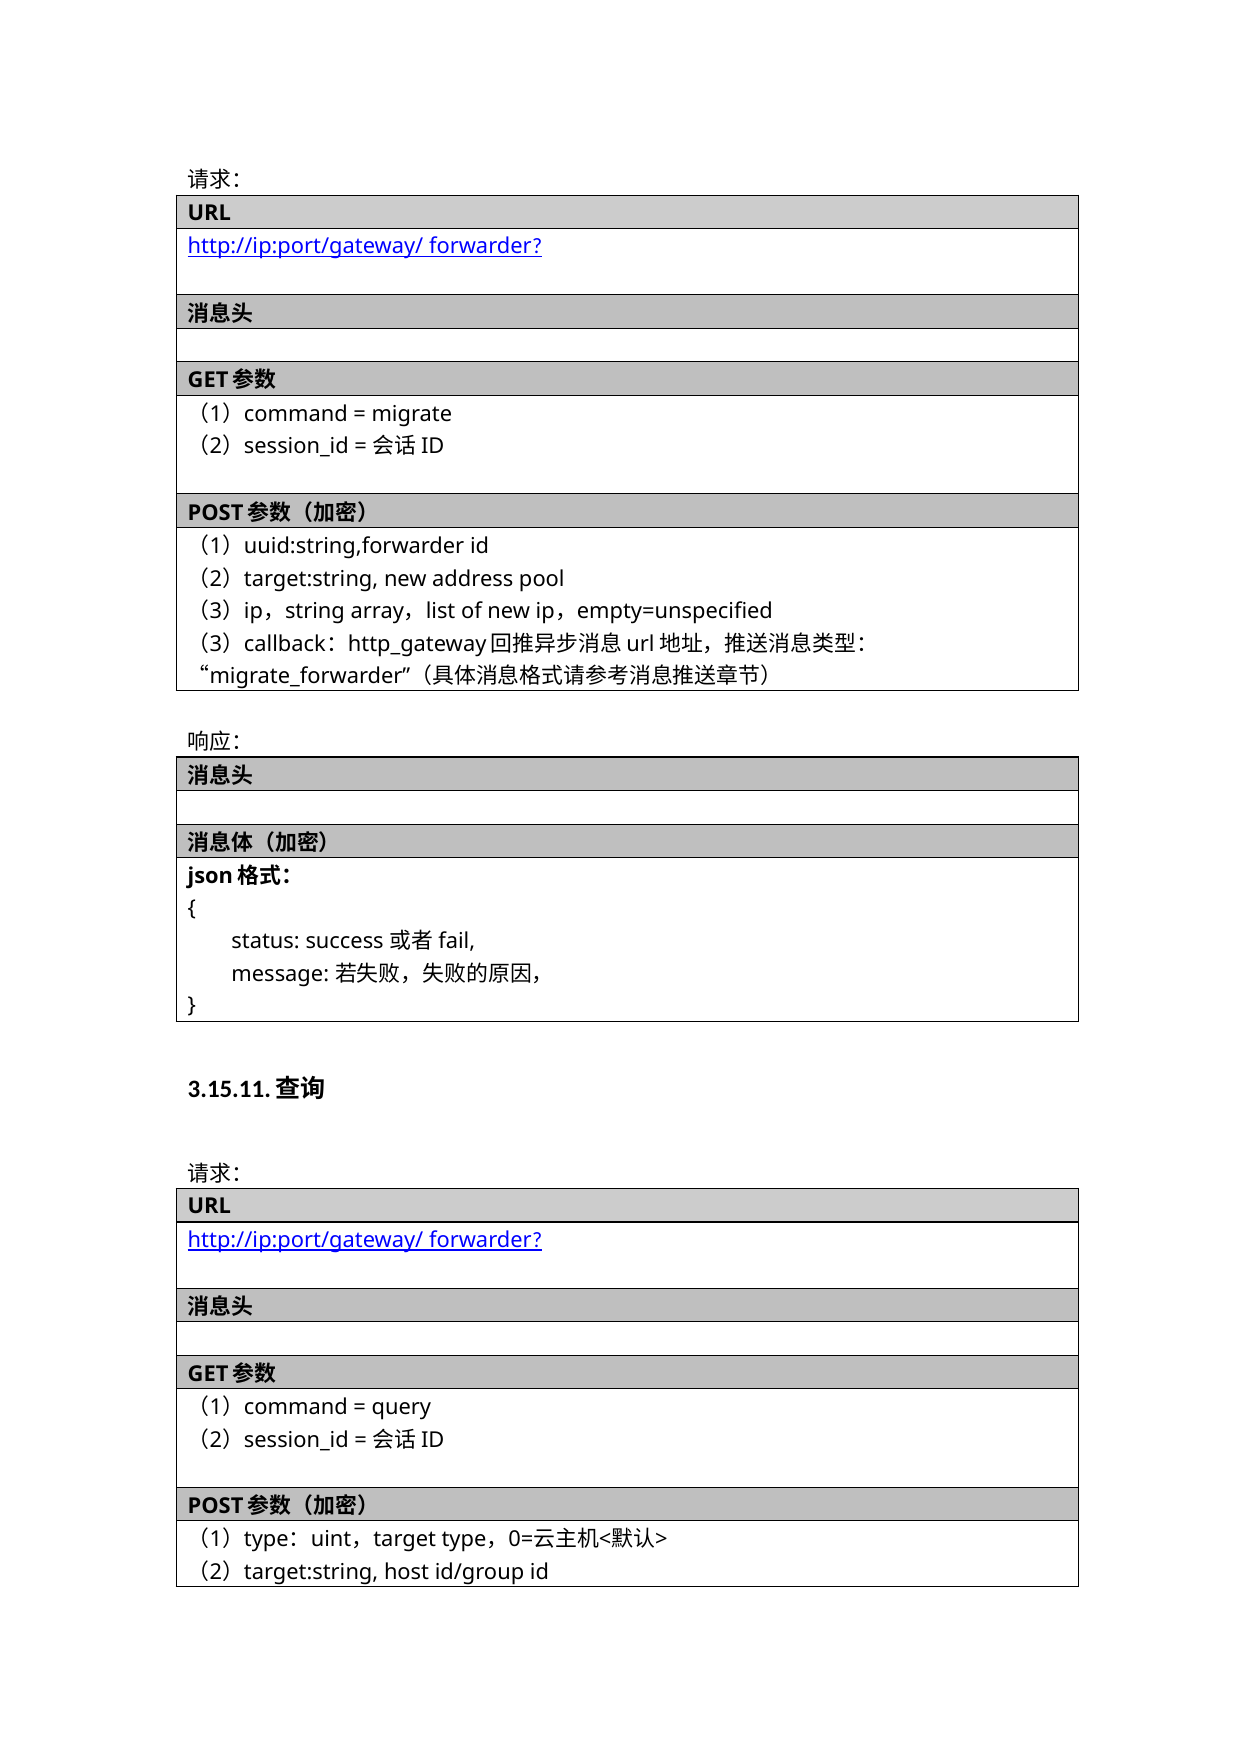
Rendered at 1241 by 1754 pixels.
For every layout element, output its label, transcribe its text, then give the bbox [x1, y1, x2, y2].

table_cell [177, 1322, 1078, 1354]
table_header URL [177, 196, 1078, 228]
table_cell （1）uuid:string,forwarder id （2）target:string, new address pool （3）ip，string array，list of new ip，empty=unspecified （3）callback：http_gateway回推异步消息url地址，推送消息类型：“migrate_forwarder”（具体消息格式请参考消息推送章节） [177, 528, 1078, 690]
table_cell [177, 329, 1078, 361]
list 查询 [187, 1054, 1053, 1119]
table_cell （1）command = migrate （2）session_id = 会话ID [177, 396, 1078, 493]
table_cell 消息头 [177, 1289, 1078, 1321]
table_cell POST参数（加密） [177, 494, 1078, 527]
table_cell 消息体（加密） [177, 825, 1078, 857]
table_cell [177, 791, 1078, 823]
table_cell POST参数（加密） [177, 1488, 1078, 1520]
text 请求： [187, 162, 1053, 194]
text 响应： [187, 724, 1053, 756]
table_header URL [177, 1189, 1078, 1221]
table_header 消息头 [177, 758, 1078, 790]
table_cell （1）type：uint，target type，0=云主机<默认> （2）target:string, host id/group id （3）callback：http_gateway回推异步消息url地址，推送消息类型：“query_forwarder”（具体消息格式请参考消息推送章节） [177, 1521, 1078, 1586]
table_cell 消息头 [177, 295, 1078, 328]
table_cell GET参数 [177, 362, 1078, 395]
table_cell json格式： { status: success 或者 fail, message: 若失败，失败的原因， } [177, 858, 1078, 1021]
table_cell http://ip:port/gateway/ forwarder? [177, 229, 1078, 294]
text 请求： [187, 1155, 1053, 1188]
table_cell （1）command = query （2）session_id = 会话ID [177, 1389, 1078, 1487]
table_cell http://ip:port/gateway/ forwarder? [177, 1223, 1078, 1287]
table_cell GET参数 [177, 1356, 1078, 1388]
